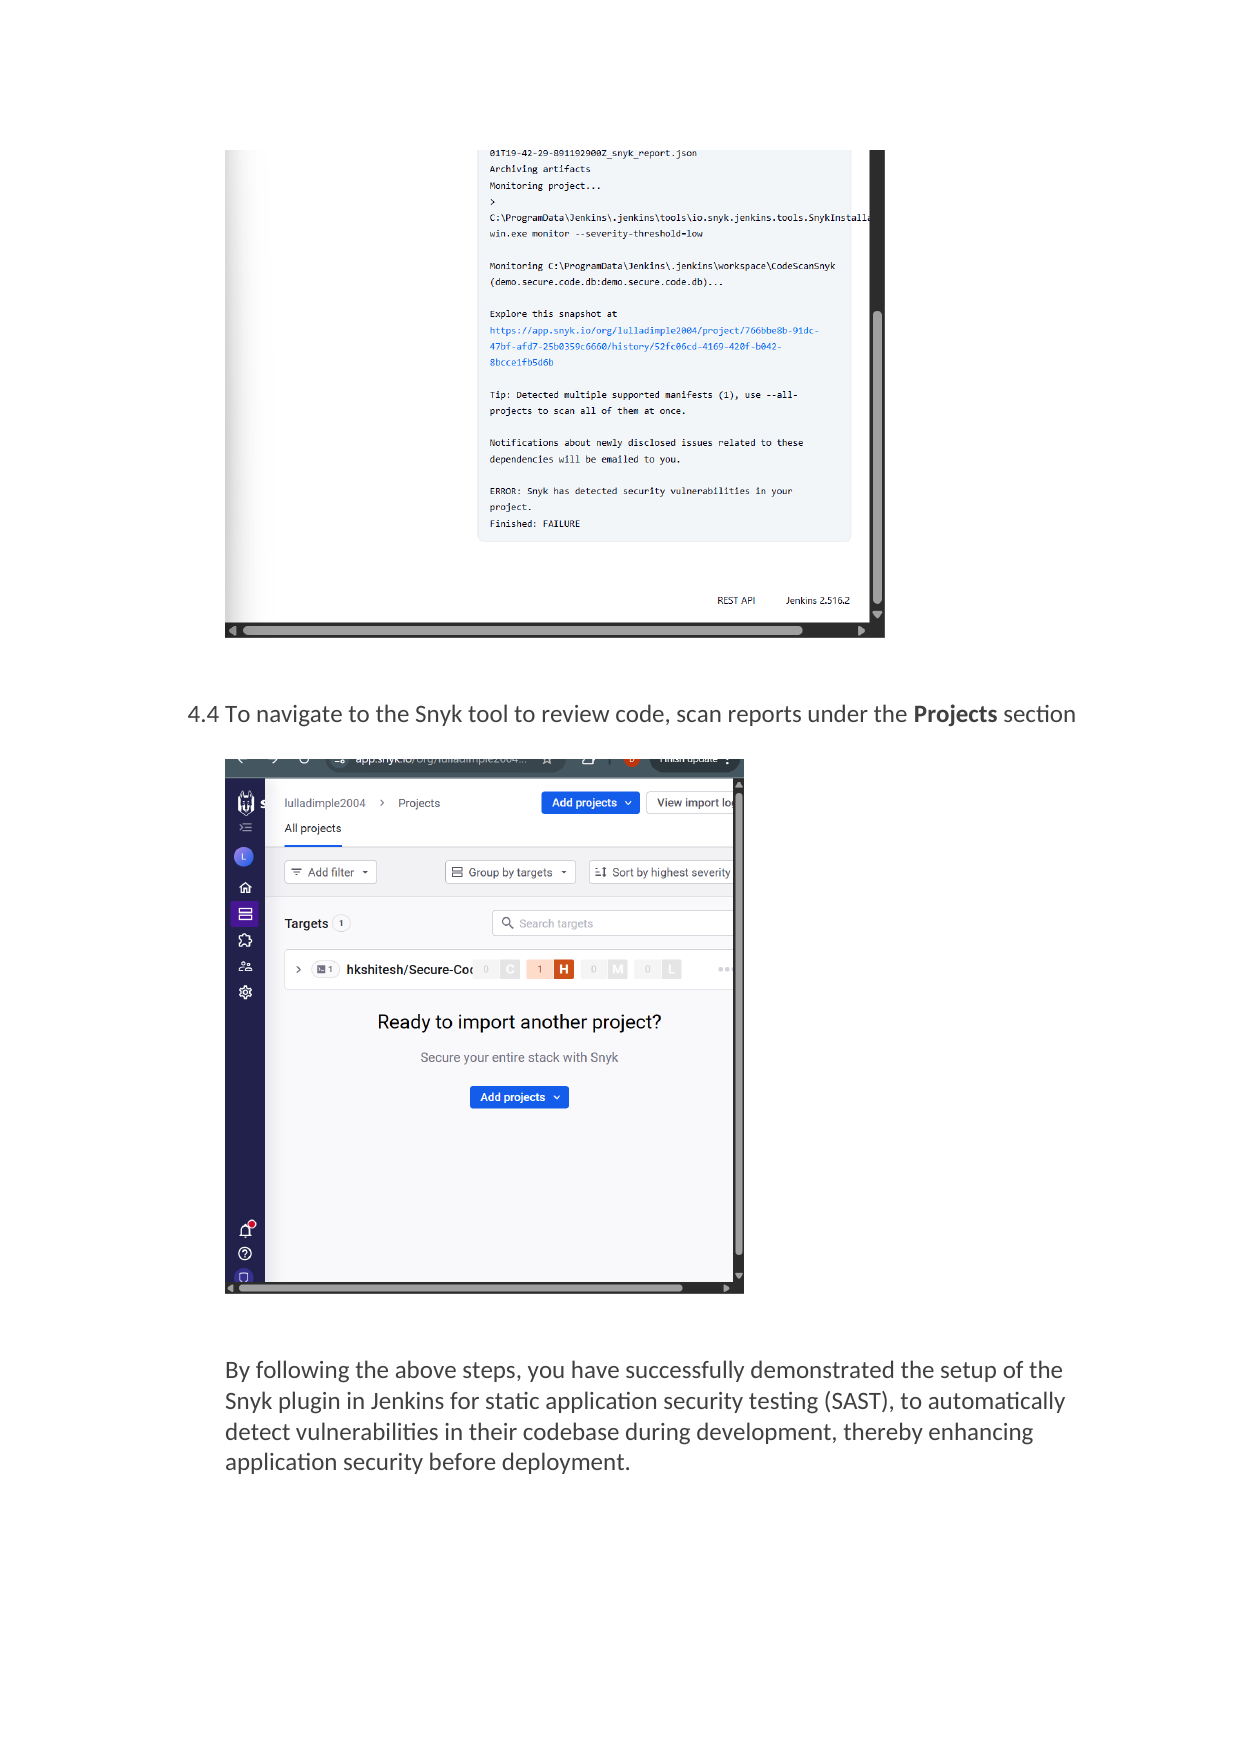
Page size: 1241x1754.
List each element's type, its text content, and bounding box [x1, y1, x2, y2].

list To navigate to the Snyk tool to review code, scan reports under the Projects section [187, 698, 1090, 729]
picture [225, 150, 885, 638]
list By following the above steps, you have successfully demonstrated the setup of the Snyk plugin in Jenkins for static application security testing (SAST), to automatically detect vulnerabilities in their codebase during development, thereby enhancing application security before deployment. [225, 1354, 1090, 1477]
picture [225, 759, 744, 1294]
